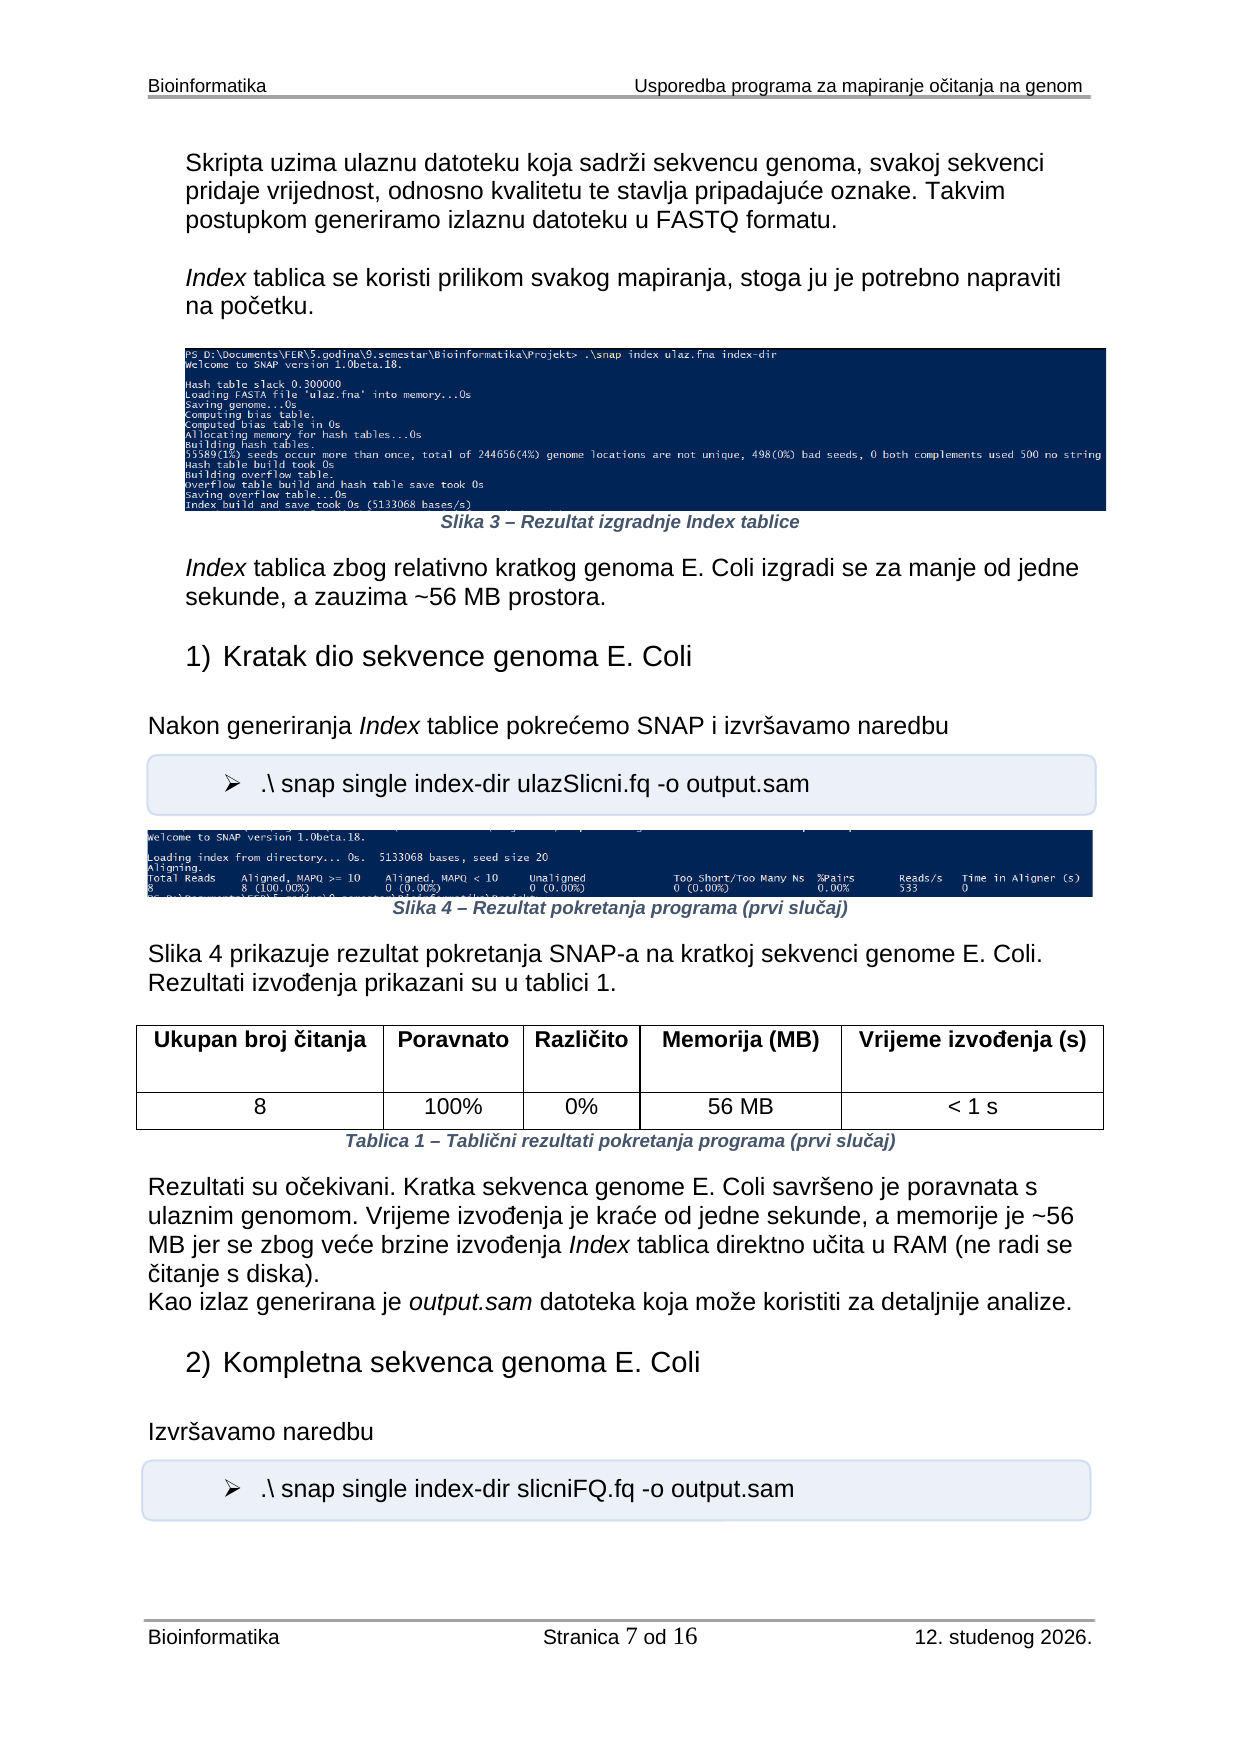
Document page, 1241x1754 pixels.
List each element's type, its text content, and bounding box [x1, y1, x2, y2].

picture [147, 95, 1092, 99]
table_cell 8 [137, 1093, 383, 1129]
table_cell 56 MB [641, 1093, 841, 1129]
table_header Ukupan broj čitanja [137, 1026, 383, 1092]
text Slika 3 – Rezultat izgradnje Index tablice [148, 511, 1093, 532]
list Kompletna sekvenca genoma E. Coli [185, 1345, 1093, 1378]
table_cell 100% [384, 1093, 523, 1129]
list .\ snap single index-dir ulazSlicni.fq -o output.sam [223, 769, 1093, 798]
text Index tablica se koristi prilikom svakog mapiranja, stoga ju je potrebno napraviti na početku. [185, 263, 1093, 320]
table_header Različito [524, 1026, 639, 1092]
text Nakon generiranja Index tablice pokrećemo SNAP i izvršavamo naredbu [148, 711, 1093, 740]
list .\ snap single index-dir slicniFQ.fq -o output.sam [223, 1474, 1093, 1503]
table_cell < 1 s [842, 1093, 1103, 1129]
table_header Poravnato [384, 1026, 523, 1092]
list Kratak dio sekvence genoma E. Coli [185, 639, 1093, 673]
text Kao izlaz generirana je output.sam datoteka koja može koristiti za detaljnije analize. [148, 1287, 1093, 1316]
table_header Memorija (MB) [641, 1026, 841, 1092]
text Izvršavamo naredbu [148, 1417, 1093, 1446]
table_cell 0% [524, 1093, 639, 1129]
text Index tablica zbog relativno kratkog genoma E. Coli izgradi se za manje od jedne sekunde, a zauzima ~56 MB prostora. [185, 553, 1093, 611]
text Slika 4 prikazuje rezultat pokretanja SNAP-a na kratkoj sekvenci genome E. Coli. Rezultati izvođenja prikazani su u tablici 1. [148, 939, 1093, 996]
text Slika 4 – Rezultat pokretanja programa (prvi slučaj) [148, 897, 1093, 918]
text Rezultati su očekivani. Kratka sekvenca genome E. Coli savršeno je poravnata s ulaznim genomom. Vrijeme izvođenja je kraće od jedne sekunde, a memorije je ~56 MB jer se zbog veće brzine izvođenja Index tablica direktno učita u RAM (ne radi se čitanje s diska). [148, 1172, 1093, 1287]
text Skripta uzima ulaznu datoteku koja sadrži sekvencu genoma, svakoj sekvenci pridaje vrijednost, odnosno kvalitetu te stavlja pripadajuće oznake. Takvim postupkom generiramo izlaznu datoteku u FASTQ formatu. [185, 148, 1093, 234]
picture [185, 348, 1107, 511]
text Tablica 1 – Tablični rezultati pokretanja programa (prvi slučaj) [148, 1130, 1093, 1152]
table_header Vrijeme izvođenja (s) [842, 1026, 1103, 1092]
picture [147, 830, 1093, 897]
